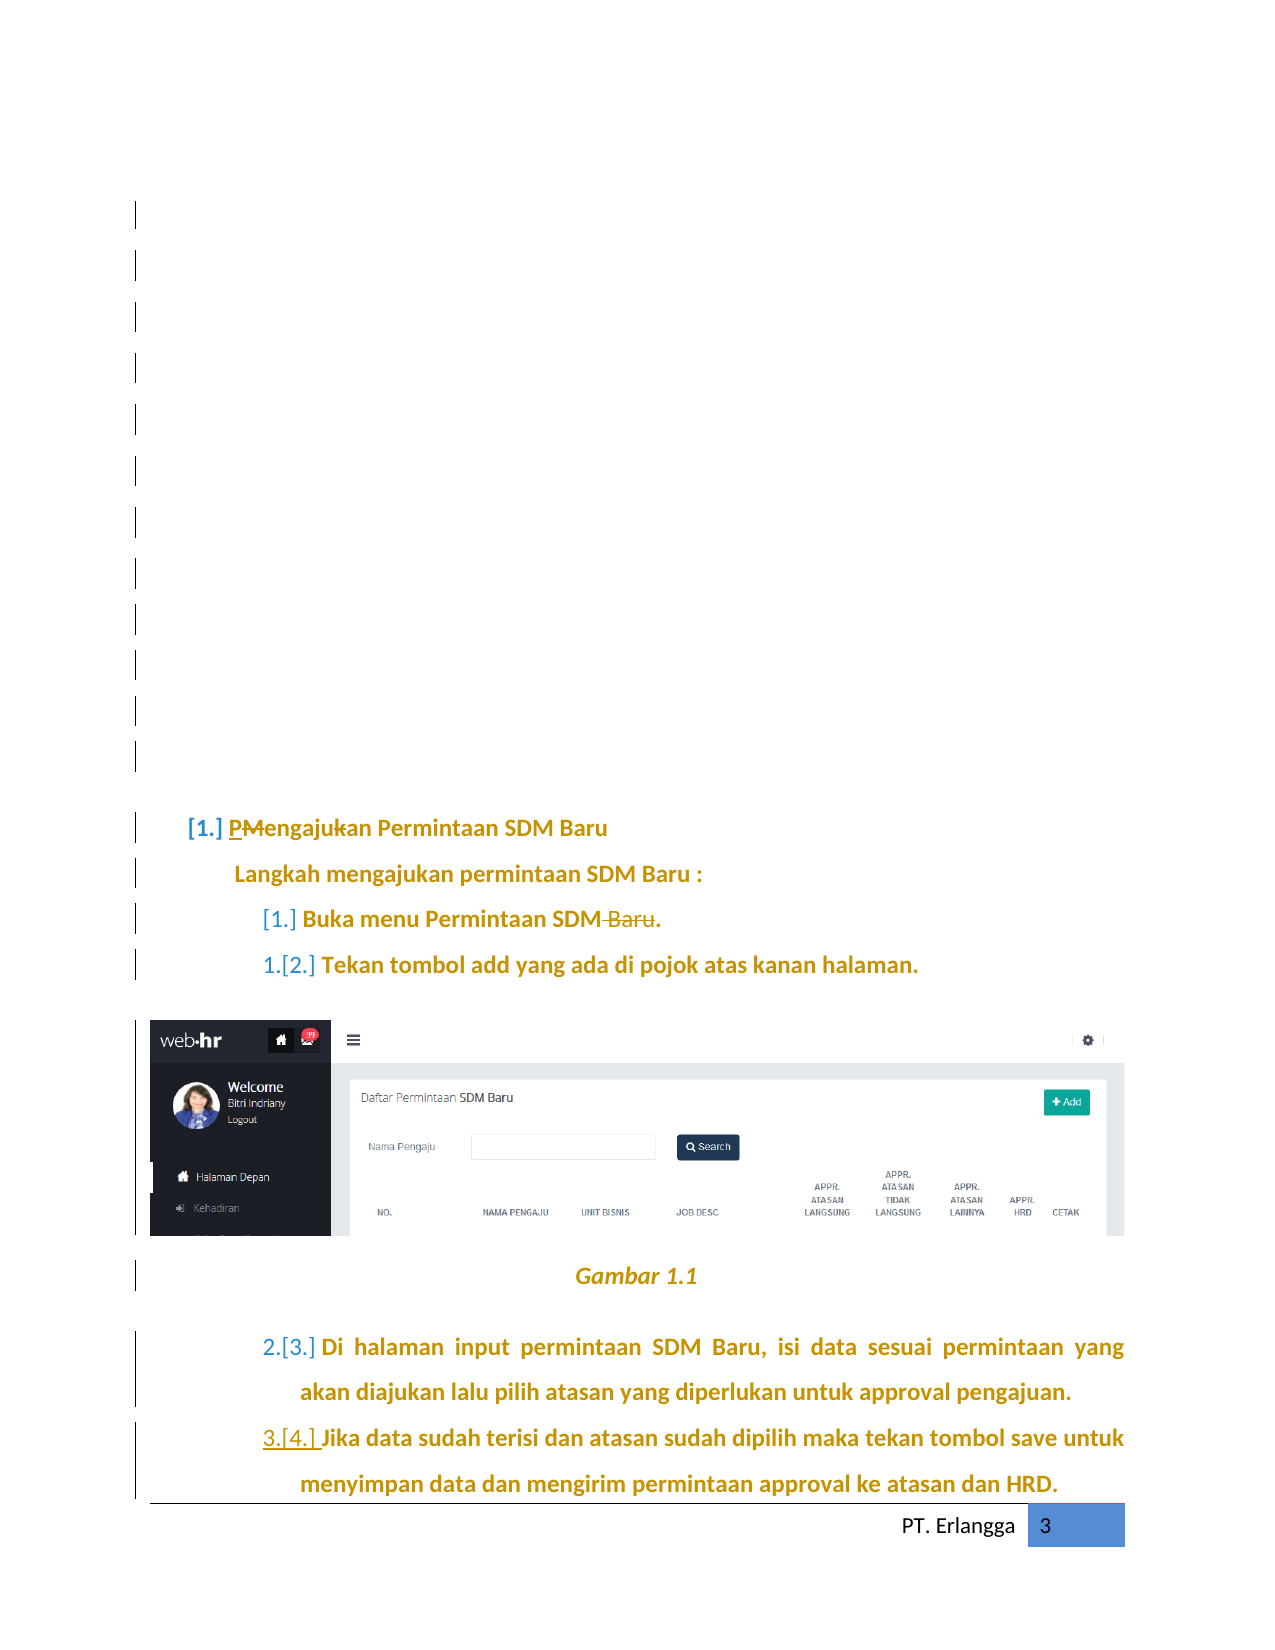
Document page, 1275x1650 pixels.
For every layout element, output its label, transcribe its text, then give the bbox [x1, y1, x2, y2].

list Langkah mengajukan permintaan SDM Baru : [234, 858, 1125, 888]
list Tekan tombol add yang ada di pojok atas kanan halaman. [262, 949, 1125, 980]
list Di halaman input permintaan SDM Baru, isi data sesuai permintaan yang akan diajukan lalu pilih atasan yang diperlukan untuk approval pengajuan. [262, 1331, 1125, 1407]
list Jika data sudah terisi dan atasan sudah dipilih maka tekan tombol save untuk menyimpan data dan mengirim permintaan approval ke atasan dan HRD. [262, 1422, 1125, 1498]
picture [150, 1020, 1125, 1236]
list engajuan Permintaan SDM Baru [187, 812, 1125, 842]
text Gambar 1.1 [150, 1260, 1125, 1291]
list Buka menu Permintaan SDM. [262, 903, 1125, 934]
